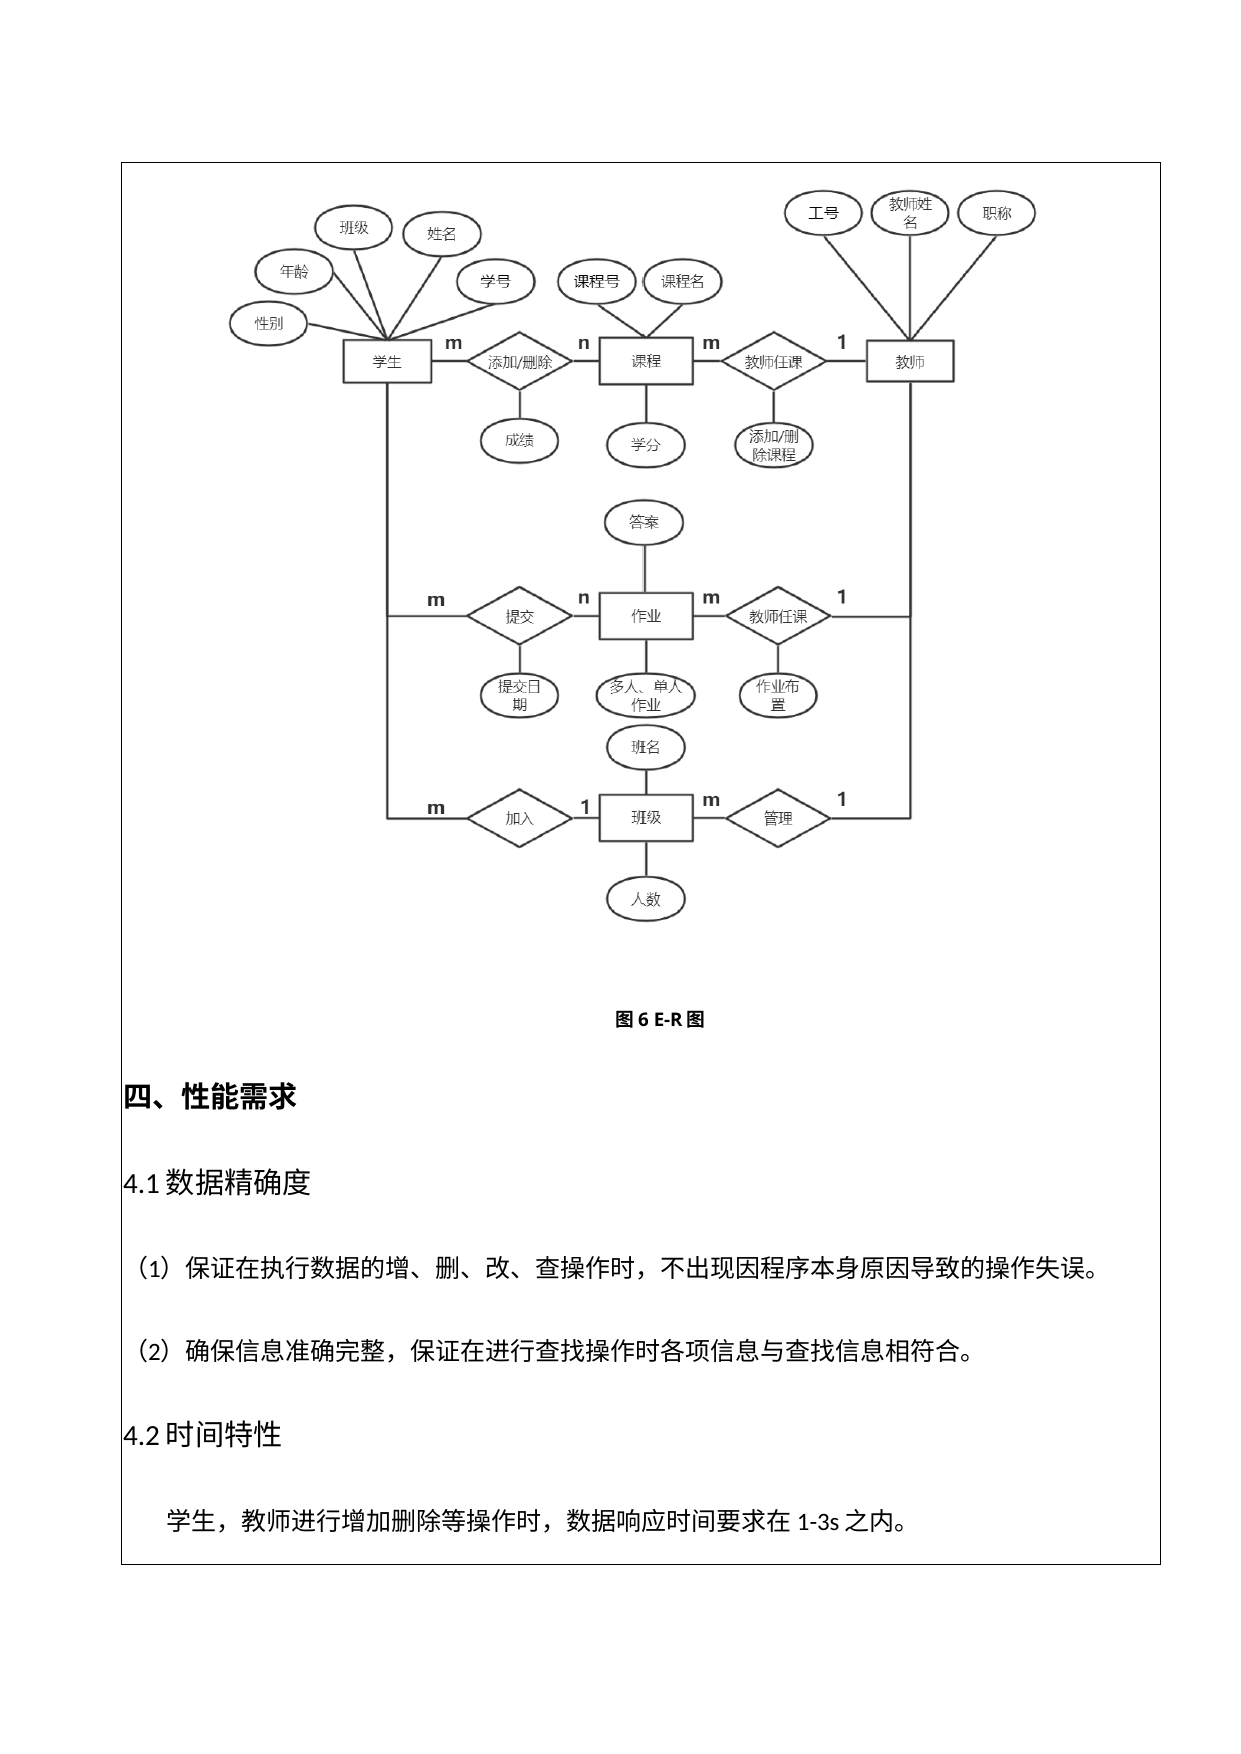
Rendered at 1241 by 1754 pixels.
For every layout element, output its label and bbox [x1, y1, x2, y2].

picture [208, 163, 1074, 969]
table_cell [122, 163, 1160, 1564]
